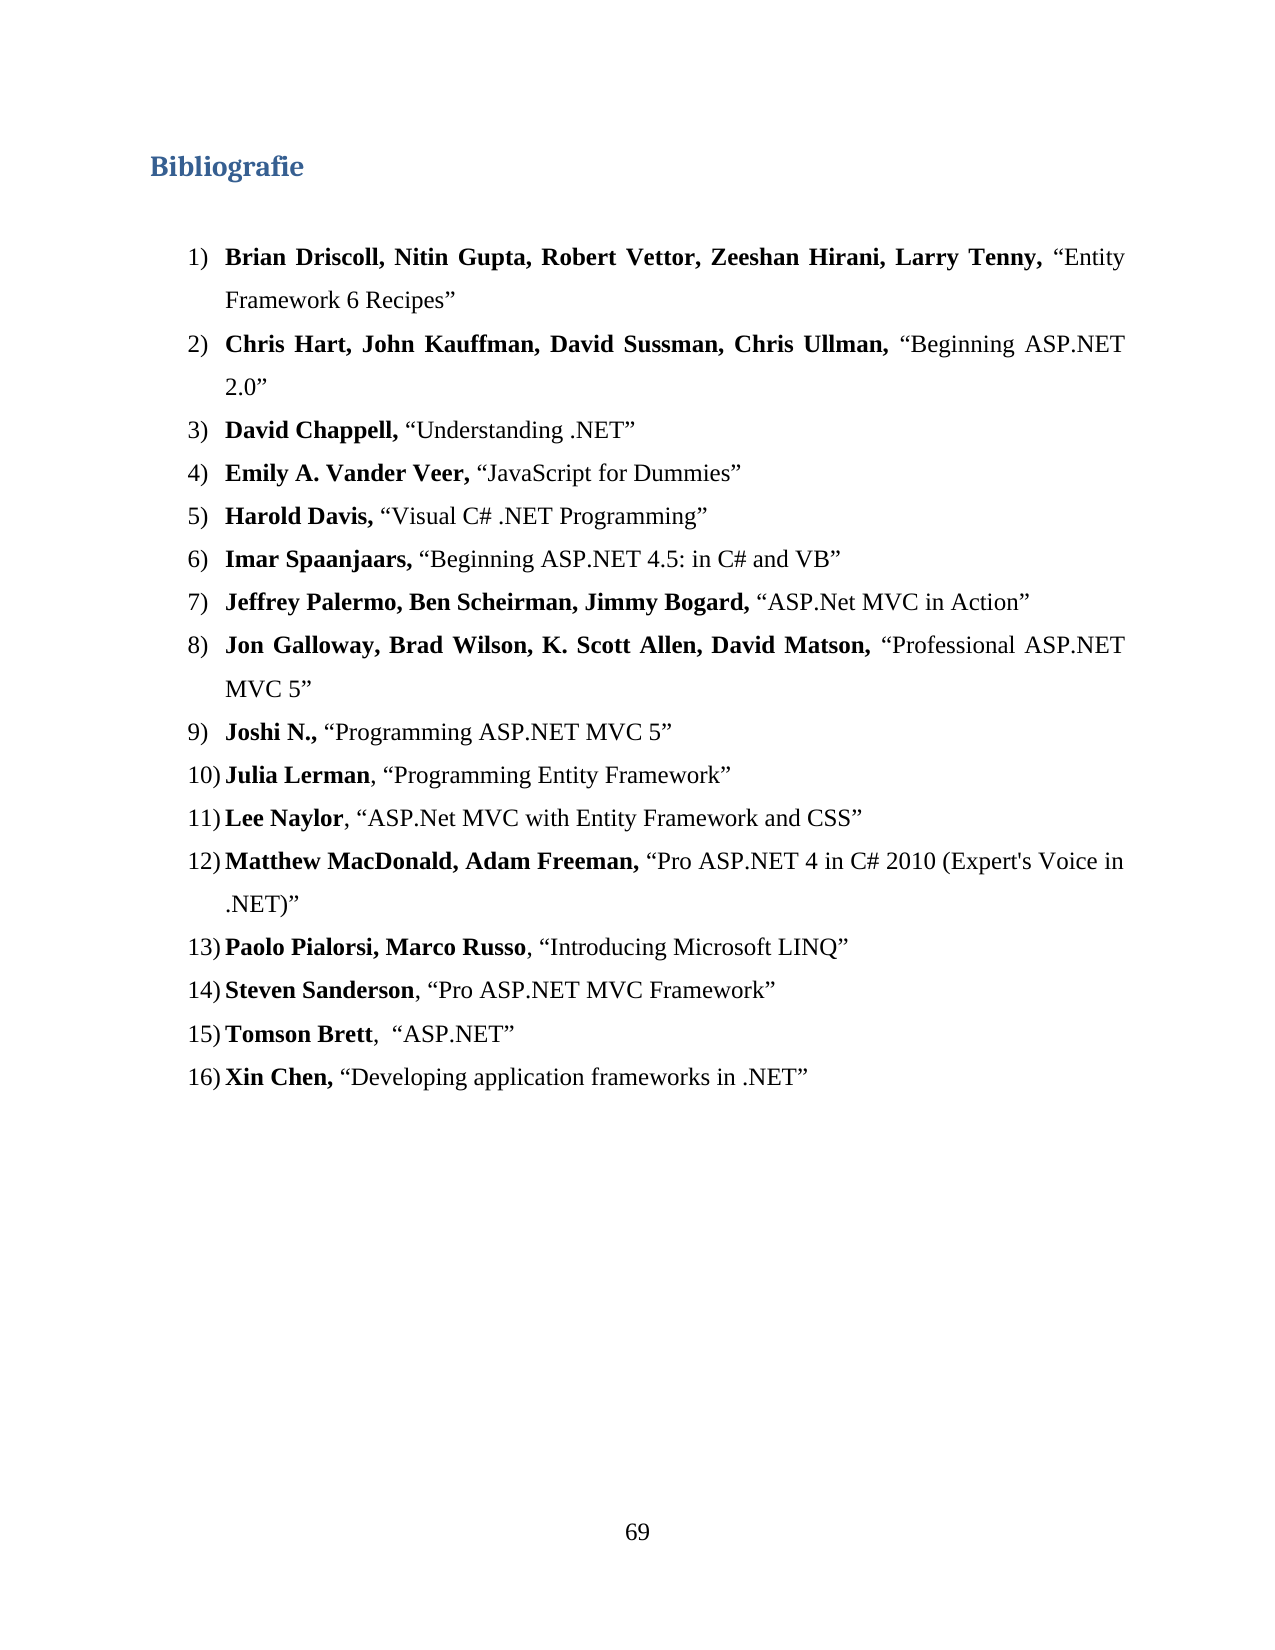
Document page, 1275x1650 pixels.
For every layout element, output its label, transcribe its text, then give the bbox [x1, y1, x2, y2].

list Brian Driscoll, Nitin Gupta, Robert Vettor, Zeeshan Hirani, Larry Tenny, “Entity Framework 6 Recipes” [187, 242, 1125, 314]
list Xin Chen, “Developing application frameworks in .NET” [187, 1062, 1125, 1091]
list Jon Galloway, Brad Wilson, K. Scott Allen, David Matson, “Professional ASP.NET MVC 5” [187, 631, 1125, 702]
list Chris Hart, John Kauffman, David Sussman, Chris Ullman, “Beginning ASP.NET 2.0” [187, 329, 1125, 401]
list Jeffrey Palermo, Ben Scheirman, Jimmy Bogard, “ASP.Net MVC in Action” [187, 587, 1125, 616]
list Matthew MacDonald, Adam Freeman, “Pro ASP.NET 4 in C# 2010 (Expert's Voice in .NET)” [187, 846, 1125, 918]
list Steven Sanderson, “Pro ASP.NET MVC Framework” [187, 976, 1125, 1004]
list David Chappell, “Understanding .NET” [187, 415, 1125, 444]
list Emily A. Vander Veer, “JavaScript for Dummies” [187, 458, 1125, 487]
list Tomson Brett, “ASP.NET” [187, 1019, 1125, 1047]
list Harold Davis, “Visual C# .NET Programming” [187, 501, 1125, 530]
subtitle Bibliografie [150, 150, 1125, 183]
list Lee Naylor, “ASP.Net MVC with Entity Framework and CSS” [187, 803, 1125, 832]
list Paolo Pialorsi, Marco Russo, “Introducing Microsoft LINQ” [187, 932, 1125, 961]
list Joshi N., “Programming ASP.NET MVC 5” [187, 717, 1125, 746]
list Julia Lerman, “Programming Entity Framework” [187, 760, 1125, 789]
list Imar Spaanjaars, “Beginning ASP.NET 4.5: in C# and VB” [187, 544, 1125, 573]
